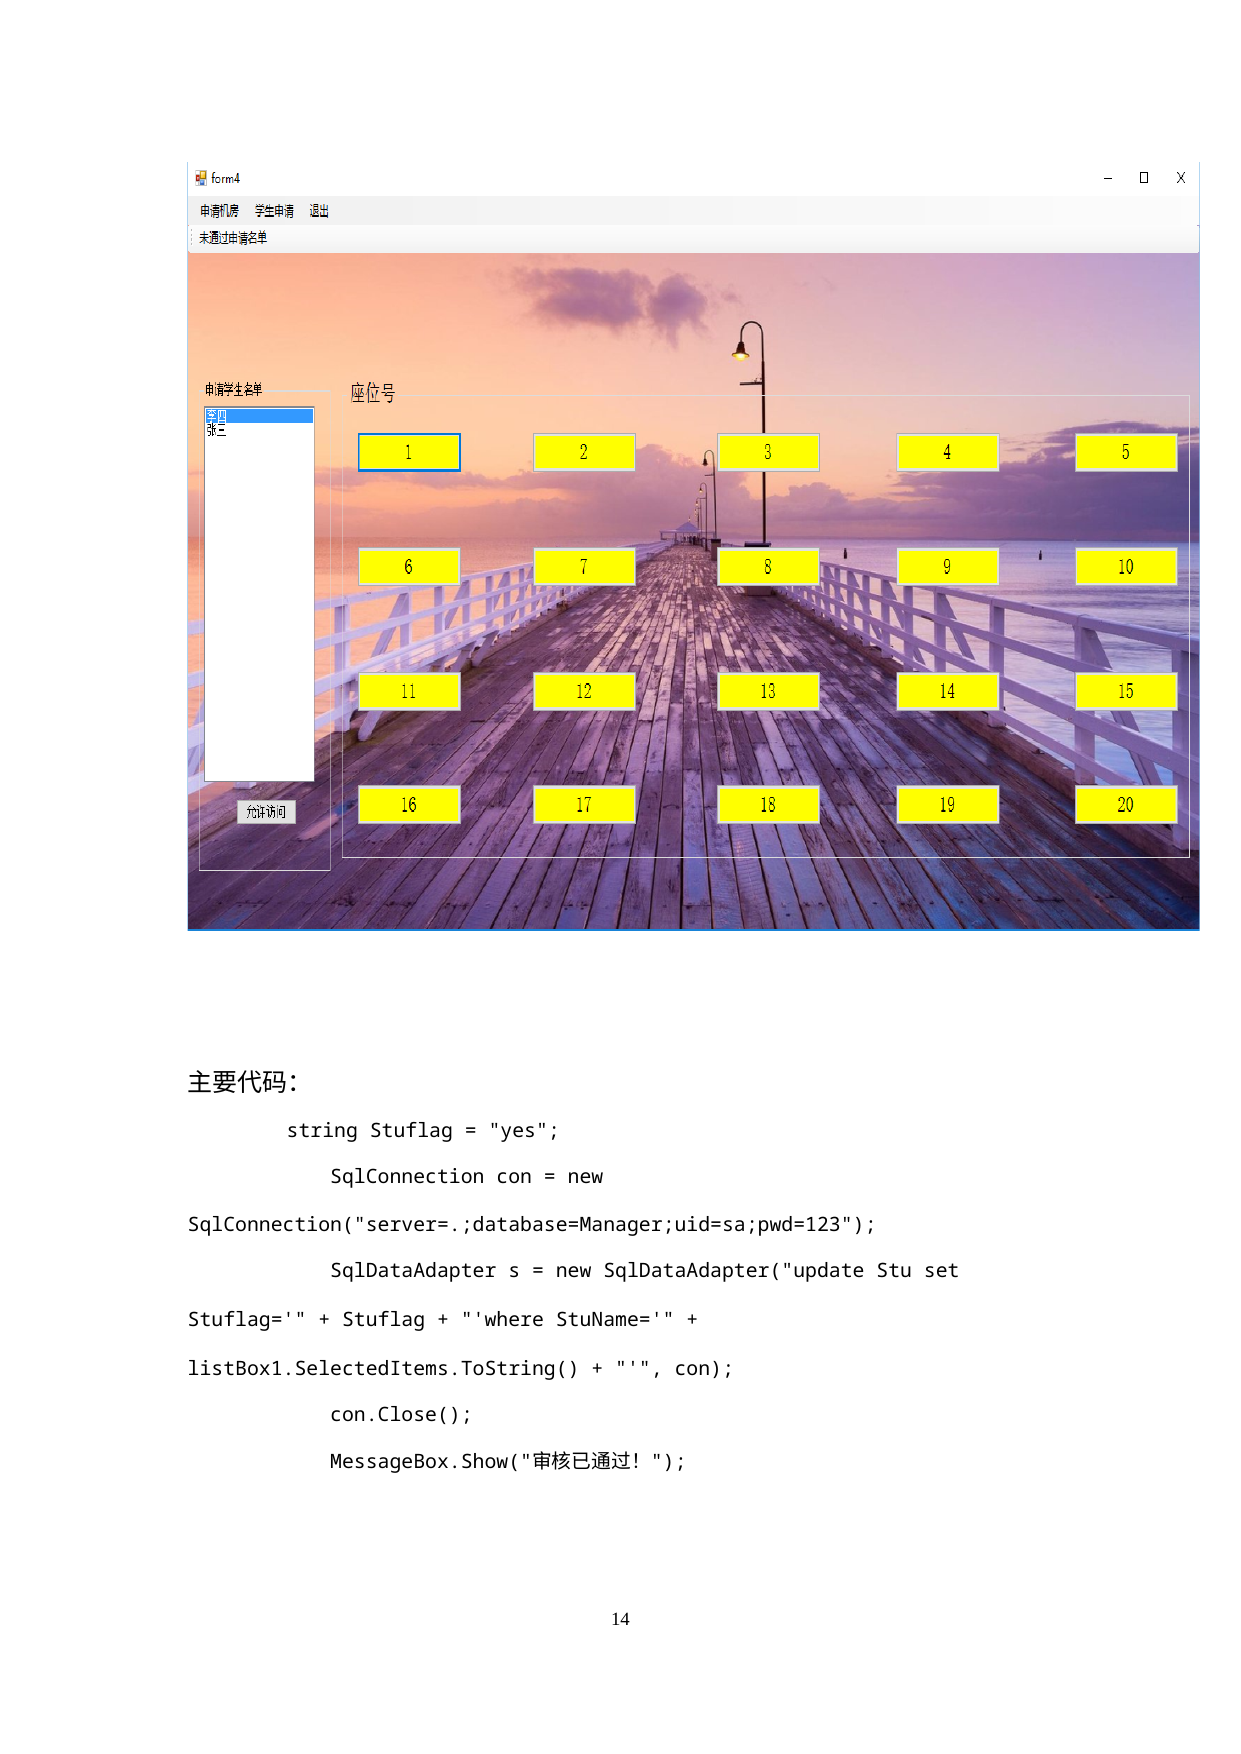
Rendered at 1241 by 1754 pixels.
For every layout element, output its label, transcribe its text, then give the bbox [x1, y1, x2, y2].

picture [187, 162, 1200, 931]
text MessageBox.Show("审核已通过！"); [187, 1443, 1053, 1476]
text con.Close(); [187, 1397, 1053, 1430]
text string Stuflag = "yes"; [187, 1113, 1053, 1146]
text SqlDataAdapter s = new SqlDataAdapter("update Stu set Stuflag='" + Stuflag + "'where StuName='" + listBox1.SelectedItems.ToString() + "'", con); [187, 1254, 1053, 1384]
text 主要代码： [187, 1048, 1053, 1113]
text SqlConnection con = new SqlConnection("server=.;database=Manager;uid=sa;pwd=123"); [187, 1159, 1053, 1241]
